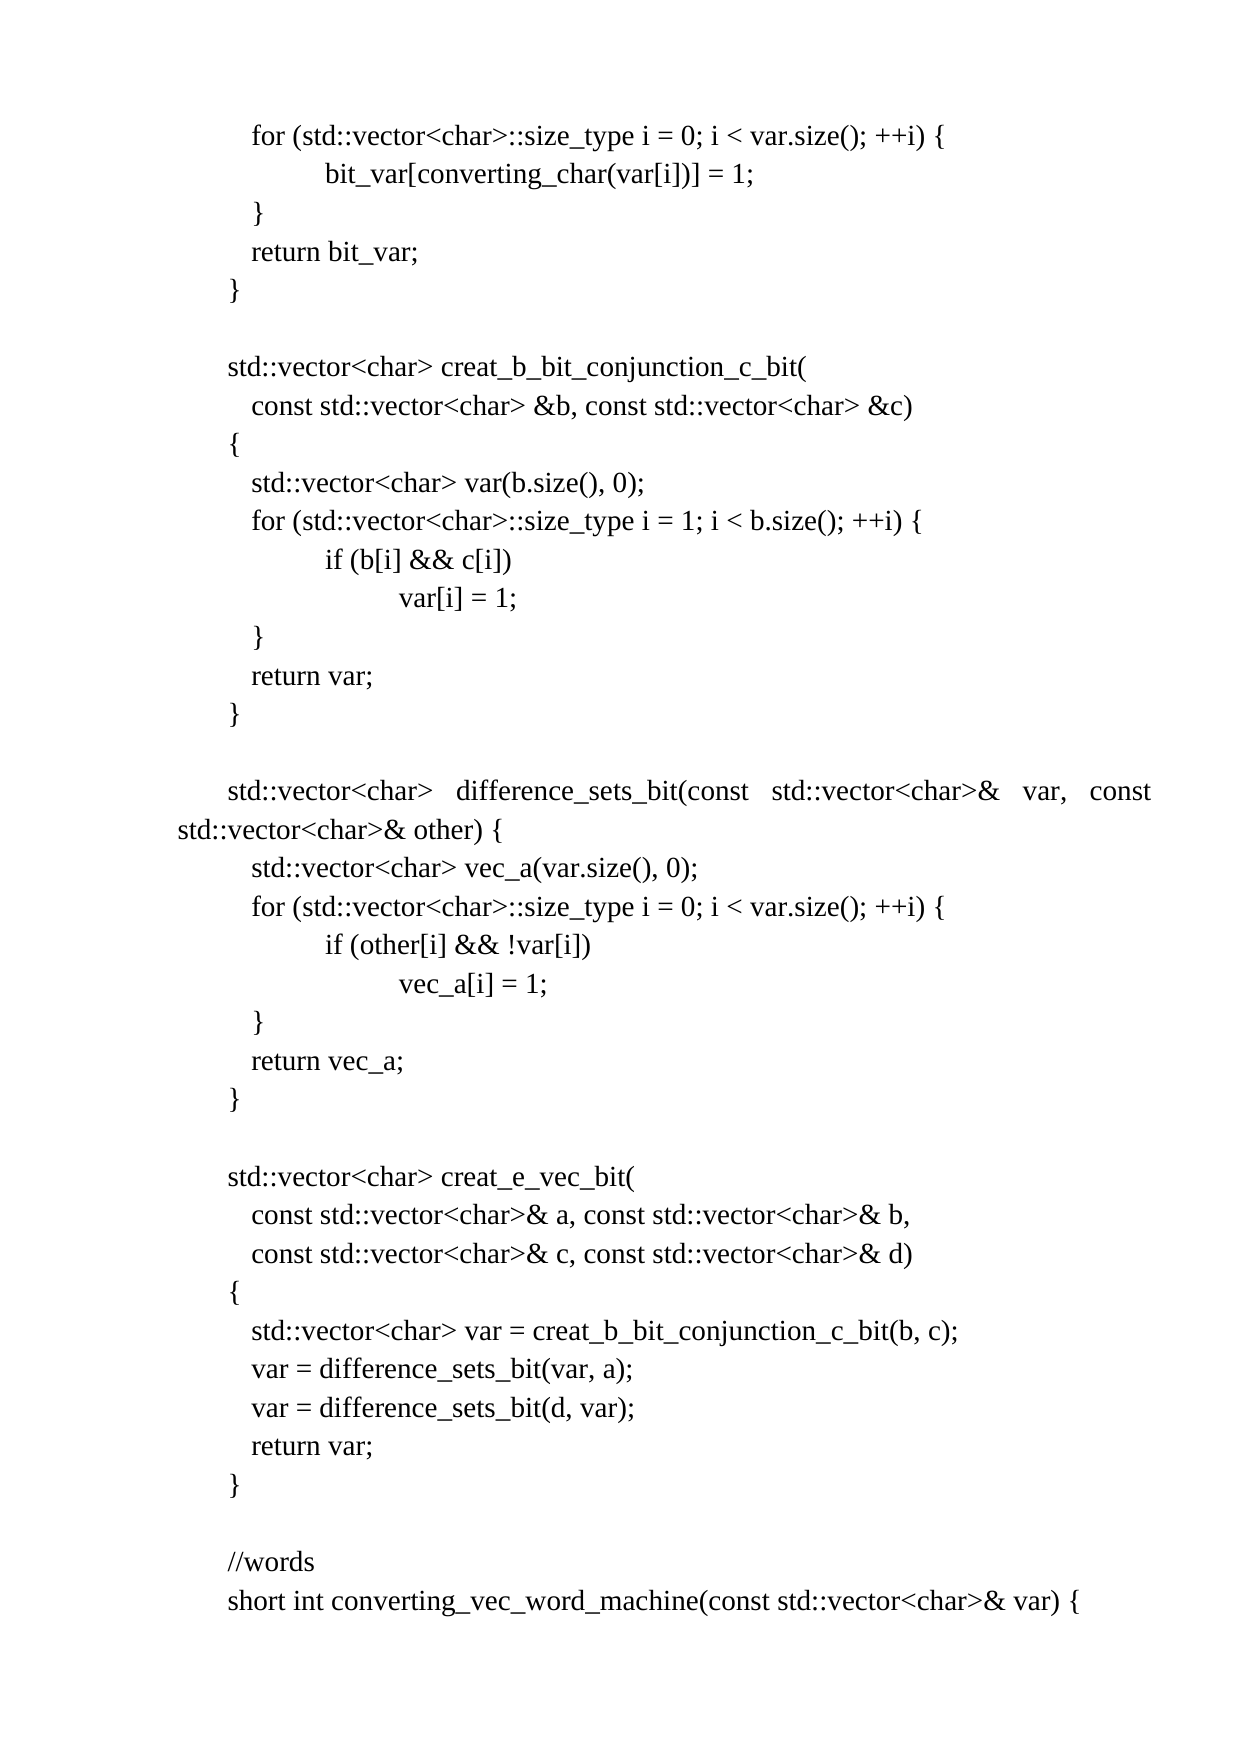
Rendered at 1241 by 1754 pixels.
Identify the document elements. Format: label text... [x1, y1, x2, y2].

text vec_a[i] = 1; [177, 966, 1152, 999]
text } [177, 1467, 1152, 1501]
text std::vector<char> difference_sets_bit(const std::vector<char>& var, const std::vector<char>& other) { [177, 773, 1152, 845]
text } [177, 619, 1152, 653]
text } [177, 272, 1152, 306]
text std::vector<char> vec_a(var.size(), 0); [177, 850, 1152, 884]
text const std::vector<char>& c, const std::vector<char>& d) [177, 1236, 1152, 1269]
text } [177, 696, 1152, 730]
text std::vector<char> var = creat_b_bit_conjunction_c_bit(b, c); [177, 1313, 1152, 1346]
text { [177, 1274, 1152, 1308]
text } [177, 1082, 1152, 1115]
text std::vector<char> var(b.size(), 0); [177, 465, 1152, 498]
text } [177, 1004, 1152, 1038]
text } [177, 195, 1152, 229]
text for (std::vector<char>::size_type i = 0; i < var.size(); ++i) { [177, 118, 1152, 152]
text var = difference_sets_bit(d, var); [177, 1390, 1152, 1423]
text if (b[i] && c[i]) [177, 542, 1152, 576]
text return var; [177, 658, 1152, 691]
text var = difference_sets_bit(var, a); [177, 1351, 1152, 1385]
text return vec_a; [177, 1043, 1152, 1077]
text return var; [177, 1428, 1152, 1462]
text for (std::vector<char>::size_type i = 1; i < b.size(); ++i) { [177, 503, 1152, 537]
text { [177, 426, 1152, 460]
text short int converting_vec_word_machine(const std::vector<char>& var) { [177, 1583, 1152, 1616]
text const std::vector<char>& a, const std::vector<char>& b, [177, 1197, 1152, 1231]
text std::vector<char> creat_b_bit_conjunction_c_bit( [177, 349, 1152, 383]
text var[i] = 1; [177, 581, 1152, 614]
text for (std::vector<char>::size_type i = 0; i < var.size(); ++i) { [177, 889, 1152, 922]
text bit_var[converting_char(var[i])] = 1; [177, 157, 1152, 190]
text const std::vector<char> &b, const std::vector<char> &c) [177, 388, 1152, 421]
text if (other[i] && !var[i]) [177, 927, 1152, 961]
text //words [177, 1544, 1152, 1578]
text std::vector<char> creat_e_vec_bit( [177, 1159, 1152, 1192]
text return bit_var; [177, 234, 1152, 267]
